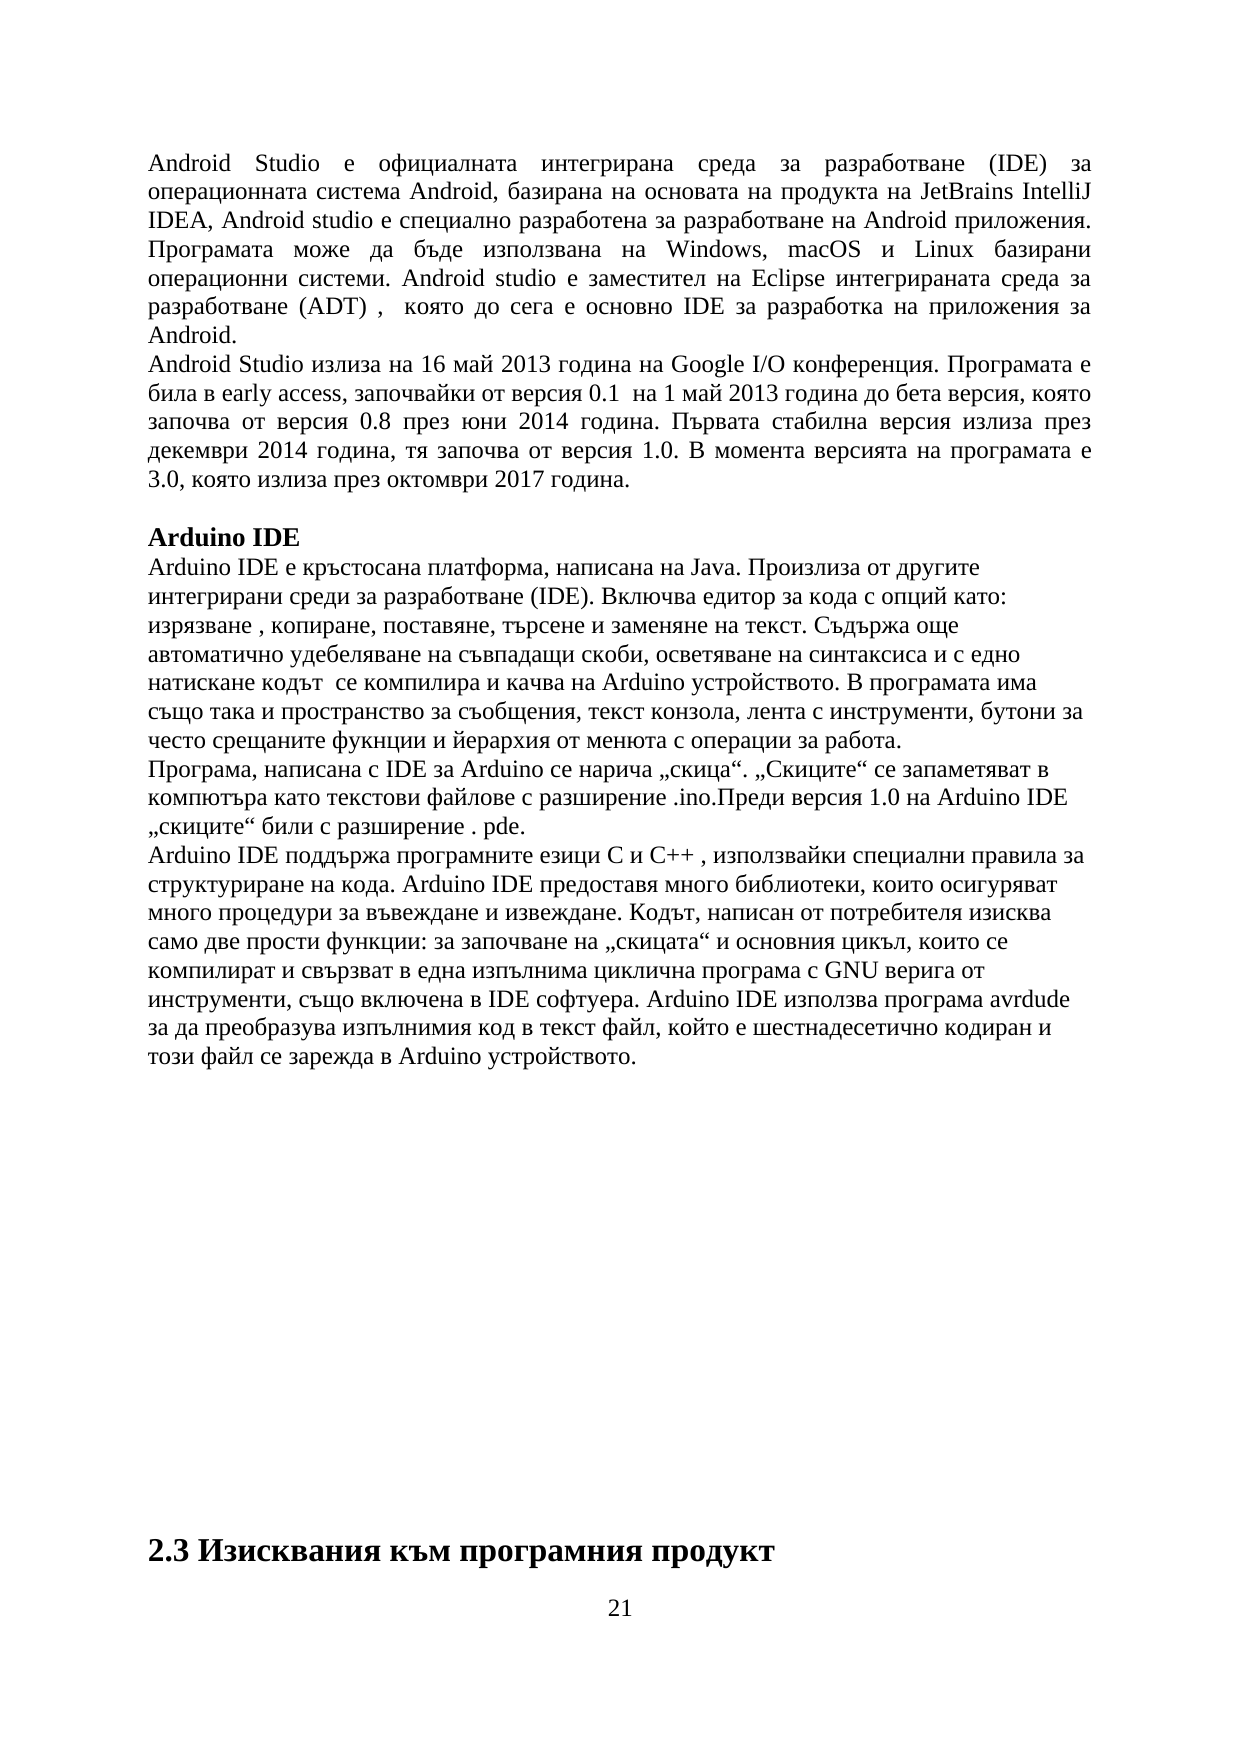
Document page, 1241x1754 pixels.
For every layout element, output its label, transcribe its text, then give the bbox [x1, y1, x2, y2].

text Arduino IDE [148, 521, 1093, 552]
text Android Studio e официалната интегрирана среда за разработване (IDE) за операционната система Android, базирана на основата на продукта на JetBrains IntelliJ IDEA, Android studio е специално разработена за разработване на Android приложения. Програмата може да бъде използвана на Windows, macOS и Linux базирани операционни системи. Android studio е заместител на Eclipse интегрираната среда за разработване (ADT) , която до сега е основно IDE за разработка на приложения за Android. [148, 148, 1093, 349]
text Arduino IDE е кръстосана платформа, написана на Java. Произлиза от другите интегрирани среди за разработване (IDE). Включва едитор за кода с опций като: изрязване , копиране, поставяне, търсене и заменяне на текст. Съдържа още автоматично удебеляване на съвпадащи скоби, осветяване на синтаксиса и с едно натискане кодът се компилира и качва на Arduino устройството. В програмата има също така и пространство за съобщения, текст конзола, лента с инструменти, бутони за често срещаните фукнции и йерархия от менюта с операции за работа. Програма, написана с IDE за Arduino се нарича „скица“. „Скиците“ се запаметяват в компютъра като текстови файлове с разширение .ino.Преди версия 1.0 на Arduino IDE „скиците“ били с разширение . pde. Arduino IDE поддържа програмните езици C и C++ , използвайки специални правила за структуриране на кода. Arduino IDE предоставя много библиотеки, които осигуряват много процедури за въвеждане и извеждане. Кодът, написан от потребителя изисква само две прости функции: за започване на „скицата“ и основния цикъл, които се компилират и свързват в една изпълнима циклична програма с GNU верига от инструменти, също включена в IDE софтуера. Arduino IDE използва програма avrdude за да преобразува изпълнимия код в текст файл, който е шестнадесетично кодиран и този файл се зарежда в Arduino устройството. [148, 552, 1093, 1070]
text 2.3 Изисквания към програмния продукт [148, 1530, 1093, 1568]
text Android Studio излиза на 16 май 2013 година на Google I/O конференция. Програмата е била в early access, започвайки от версия 0.1 на 1 май 2013 година до бета версия, която започва от версия 0.8 през юни 2014 година. Първата стабилна версия излиза през декември 2014 година, тя започва от версия 1.0. В момента версията на програмата е 3.0, която излиза през октомври 2017 година. [148, 349, 1093, 493]
